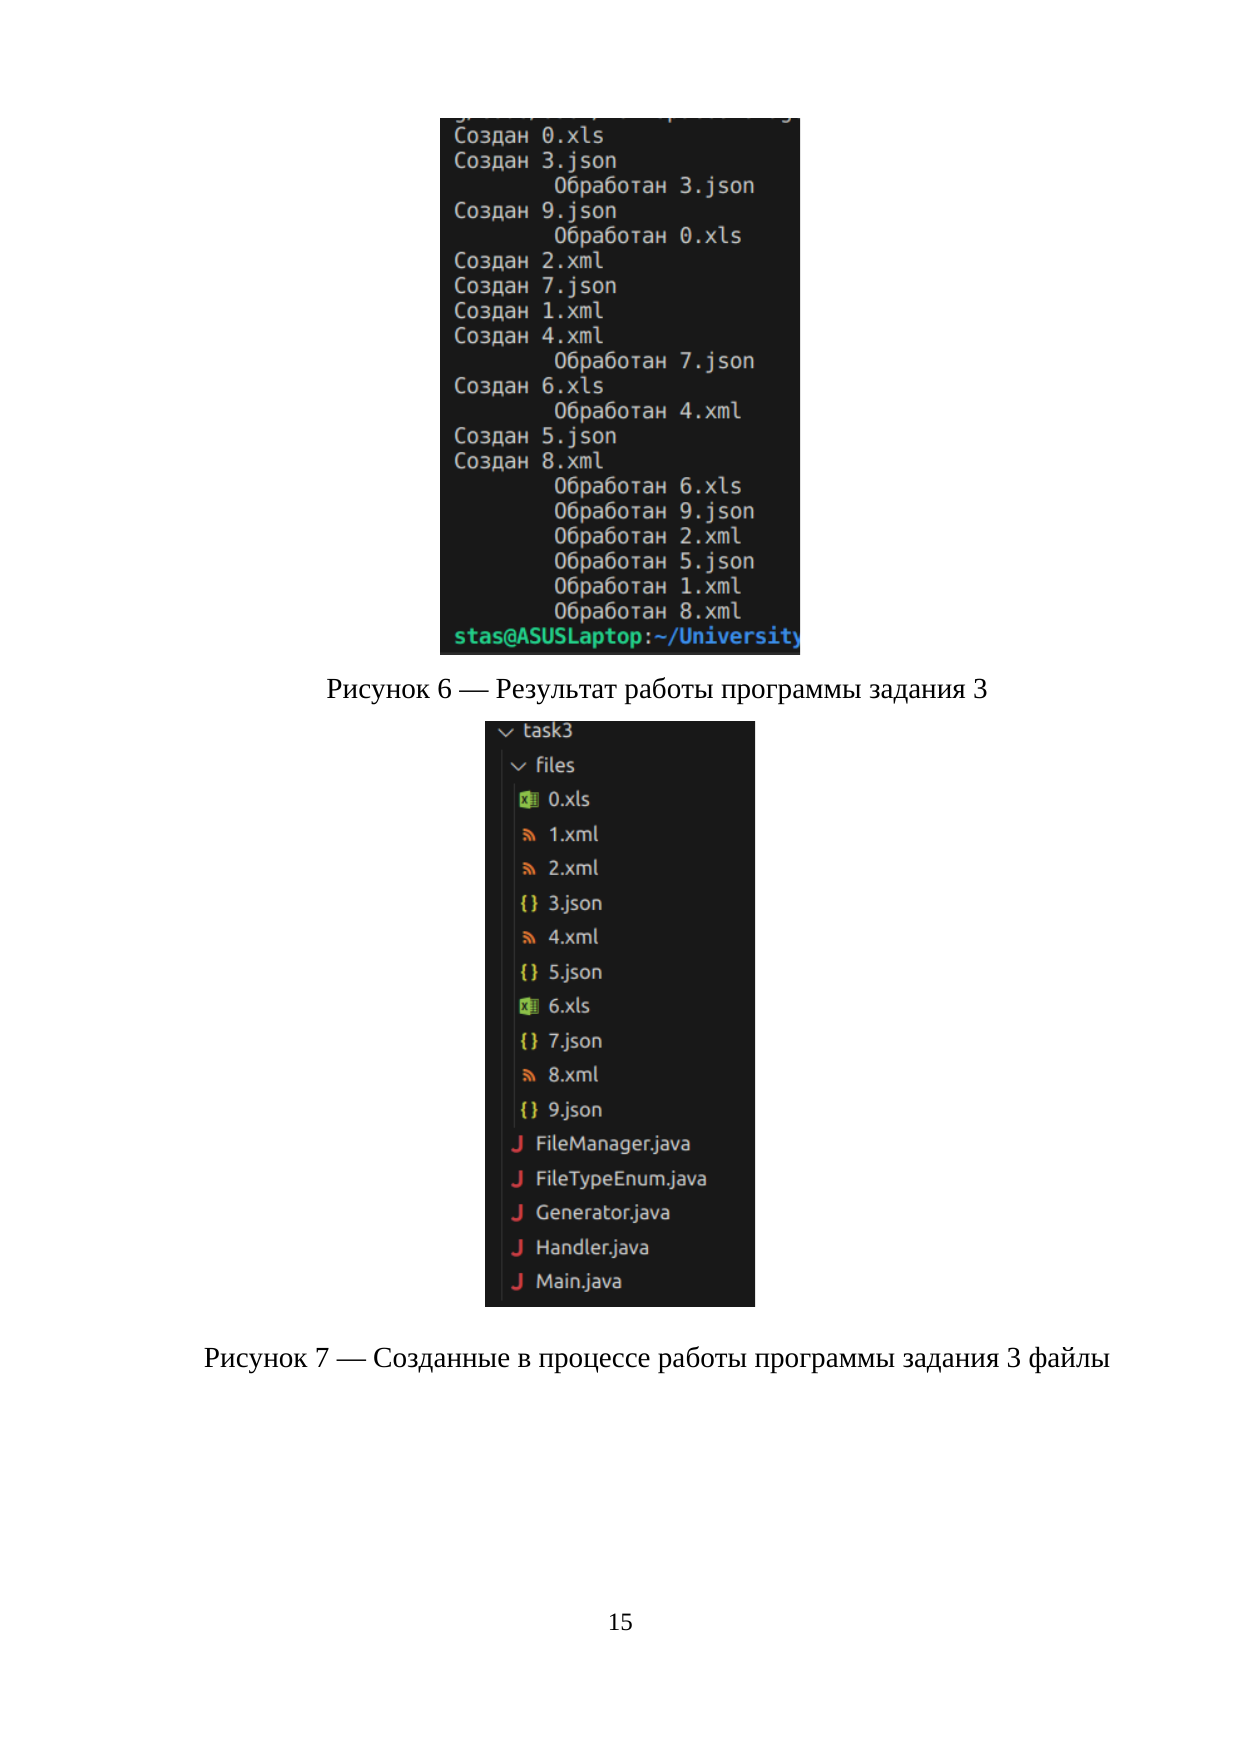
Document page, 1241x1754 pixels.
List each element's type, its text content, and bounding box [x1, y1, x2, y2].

text Рисунок 7 — Созданные в процессе работы программы задания 3 файлы [118, 722, 1122, 1374]
picture [440, 118, 800, 655]
picture [485, 721, 755, 1307]
